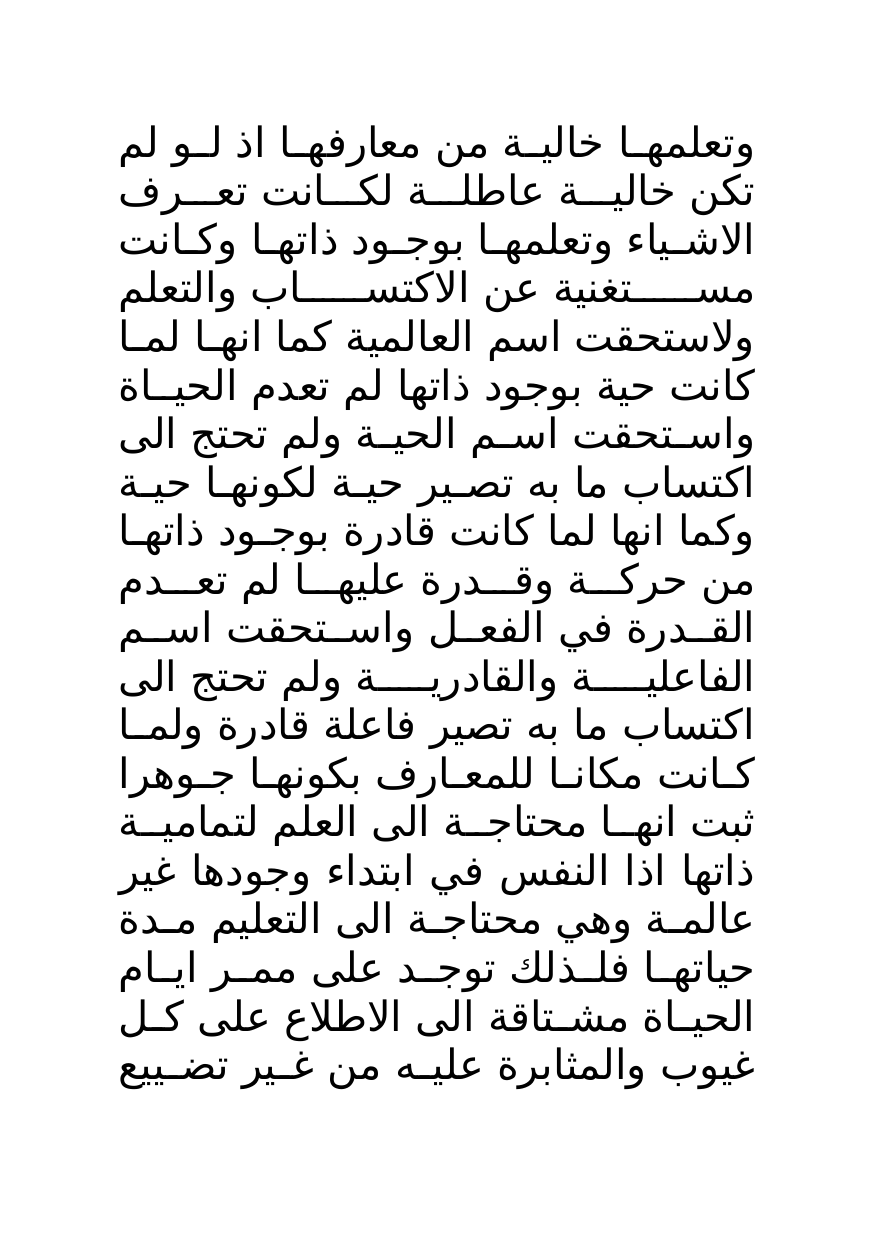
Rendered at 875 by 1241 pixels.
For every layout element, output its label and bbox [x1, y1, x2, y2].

text [118, 118, 756, 1089]
